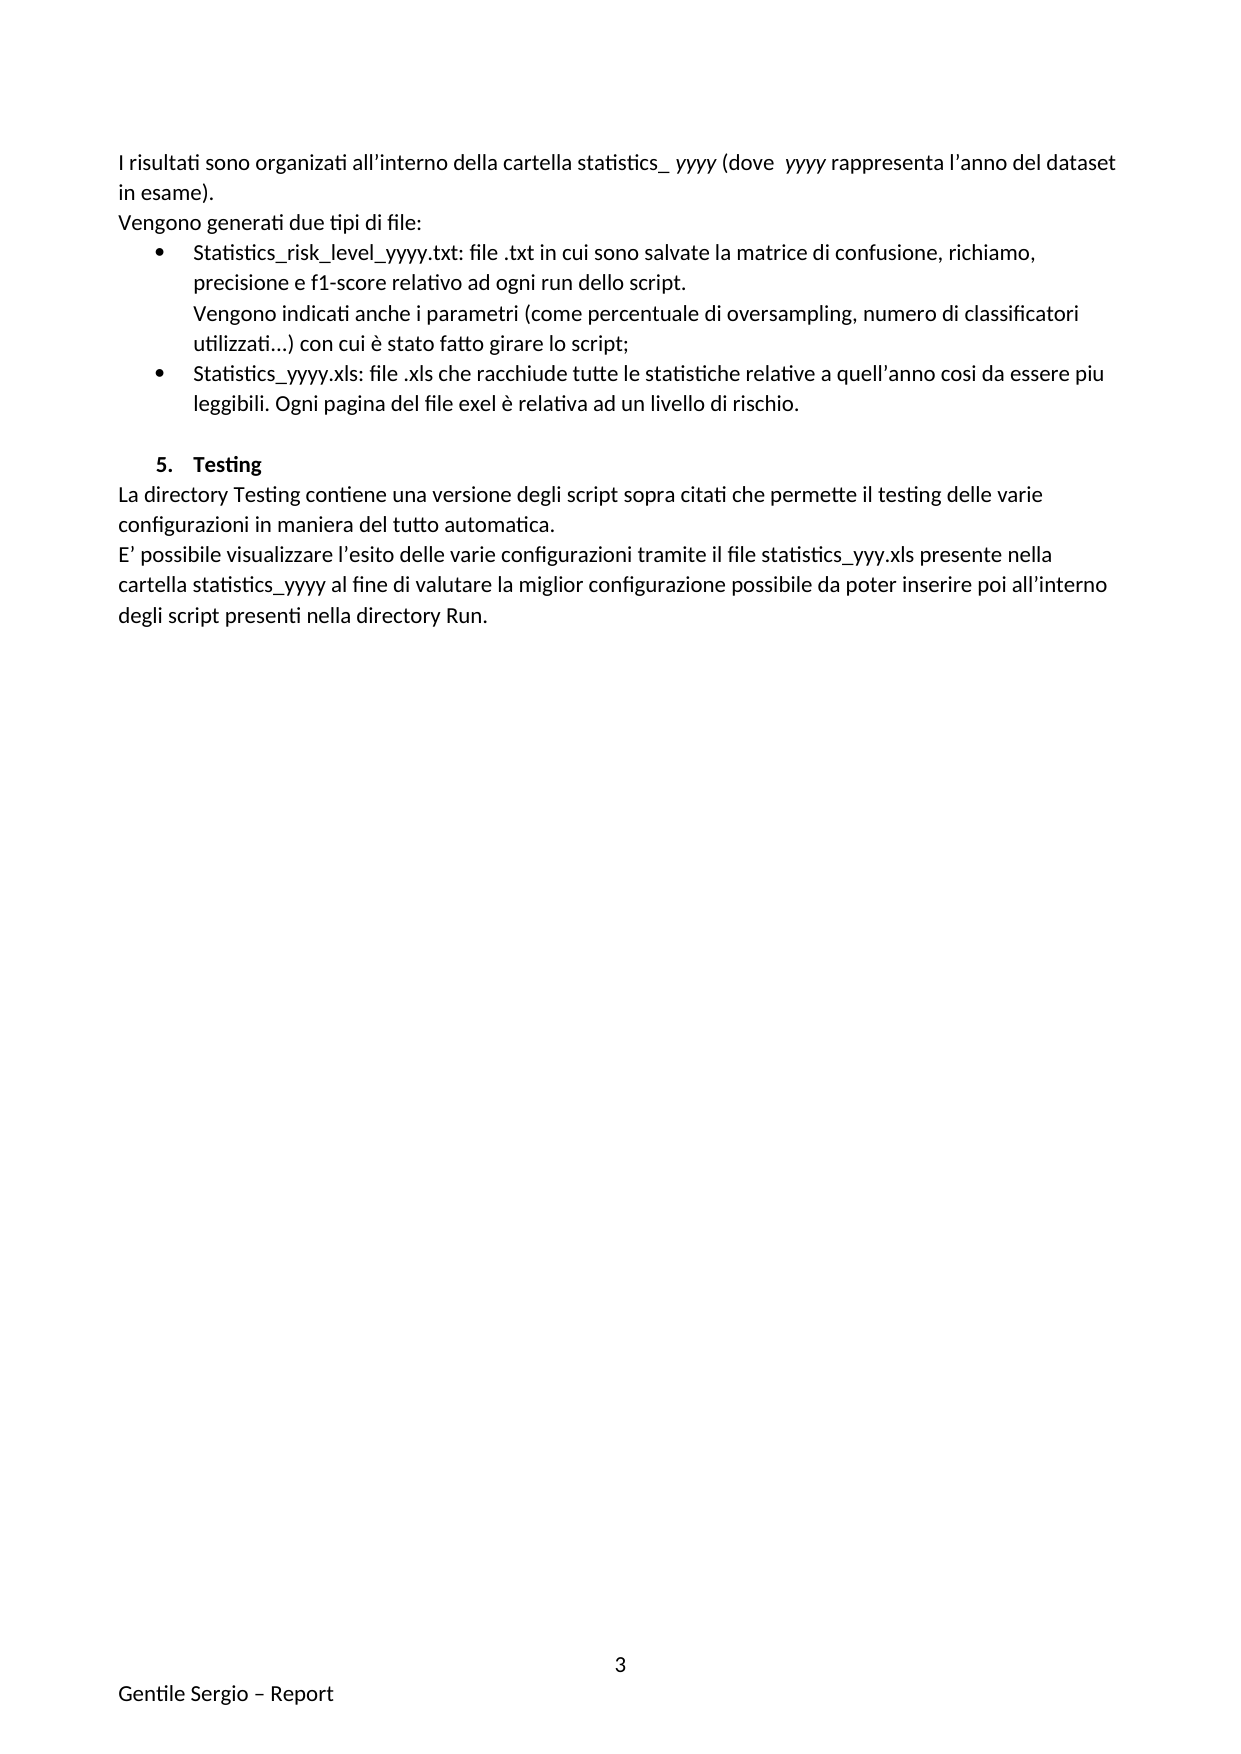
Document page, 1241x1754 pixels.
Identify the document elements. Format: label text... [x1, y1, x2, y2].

list Vengono indicati anche i parametri (come percentuale di oversampling, numero di classificatori utilizzati...) con cui è stato fatto girare lo script; [193, 299, 1122, 357]
list Statistics_yyyy.xls: file .xls che racchiude tutte le statistiche relative a quell’anno cosi da essere piu leggibili. Ogni pagina del file exel è relativa ad un livello di rischio. [156, 359, 1122, 417]
list Testing [156, 450, 1122, 478]
list Statistics_risk_level_yyyy.txt: file .txt in cui sono salvate la matrice di confusione, richiamo, precisione e f1-score relativo ad ogni run dello script. [156, 238, 1122, 296]
text Vengono generati due tipi di file: [118, 208, 1122, 236]
text I risultati sono organizati all’interno della cartella statistics_ yyyy (dove yyyy rappresenta l’anno del dataset in esame). [118, 148, 1122, 206]
text La directory Testing contiene una versione degli script sopra citati che permette il testing delle varie configurazioni in maniera del tutto automatica. [118, 480, 1122, 538]
text E’ possibile visualizzare l’esito delle varie configurazioni tramite il file statistics_yyy.xls presente nella cartella statistics_yyyy al fine di valutare la miglior configurazione possibile da poter inserire poi all’interno degli script presenti nella directory Run. [118, 540, 1122, 629]
